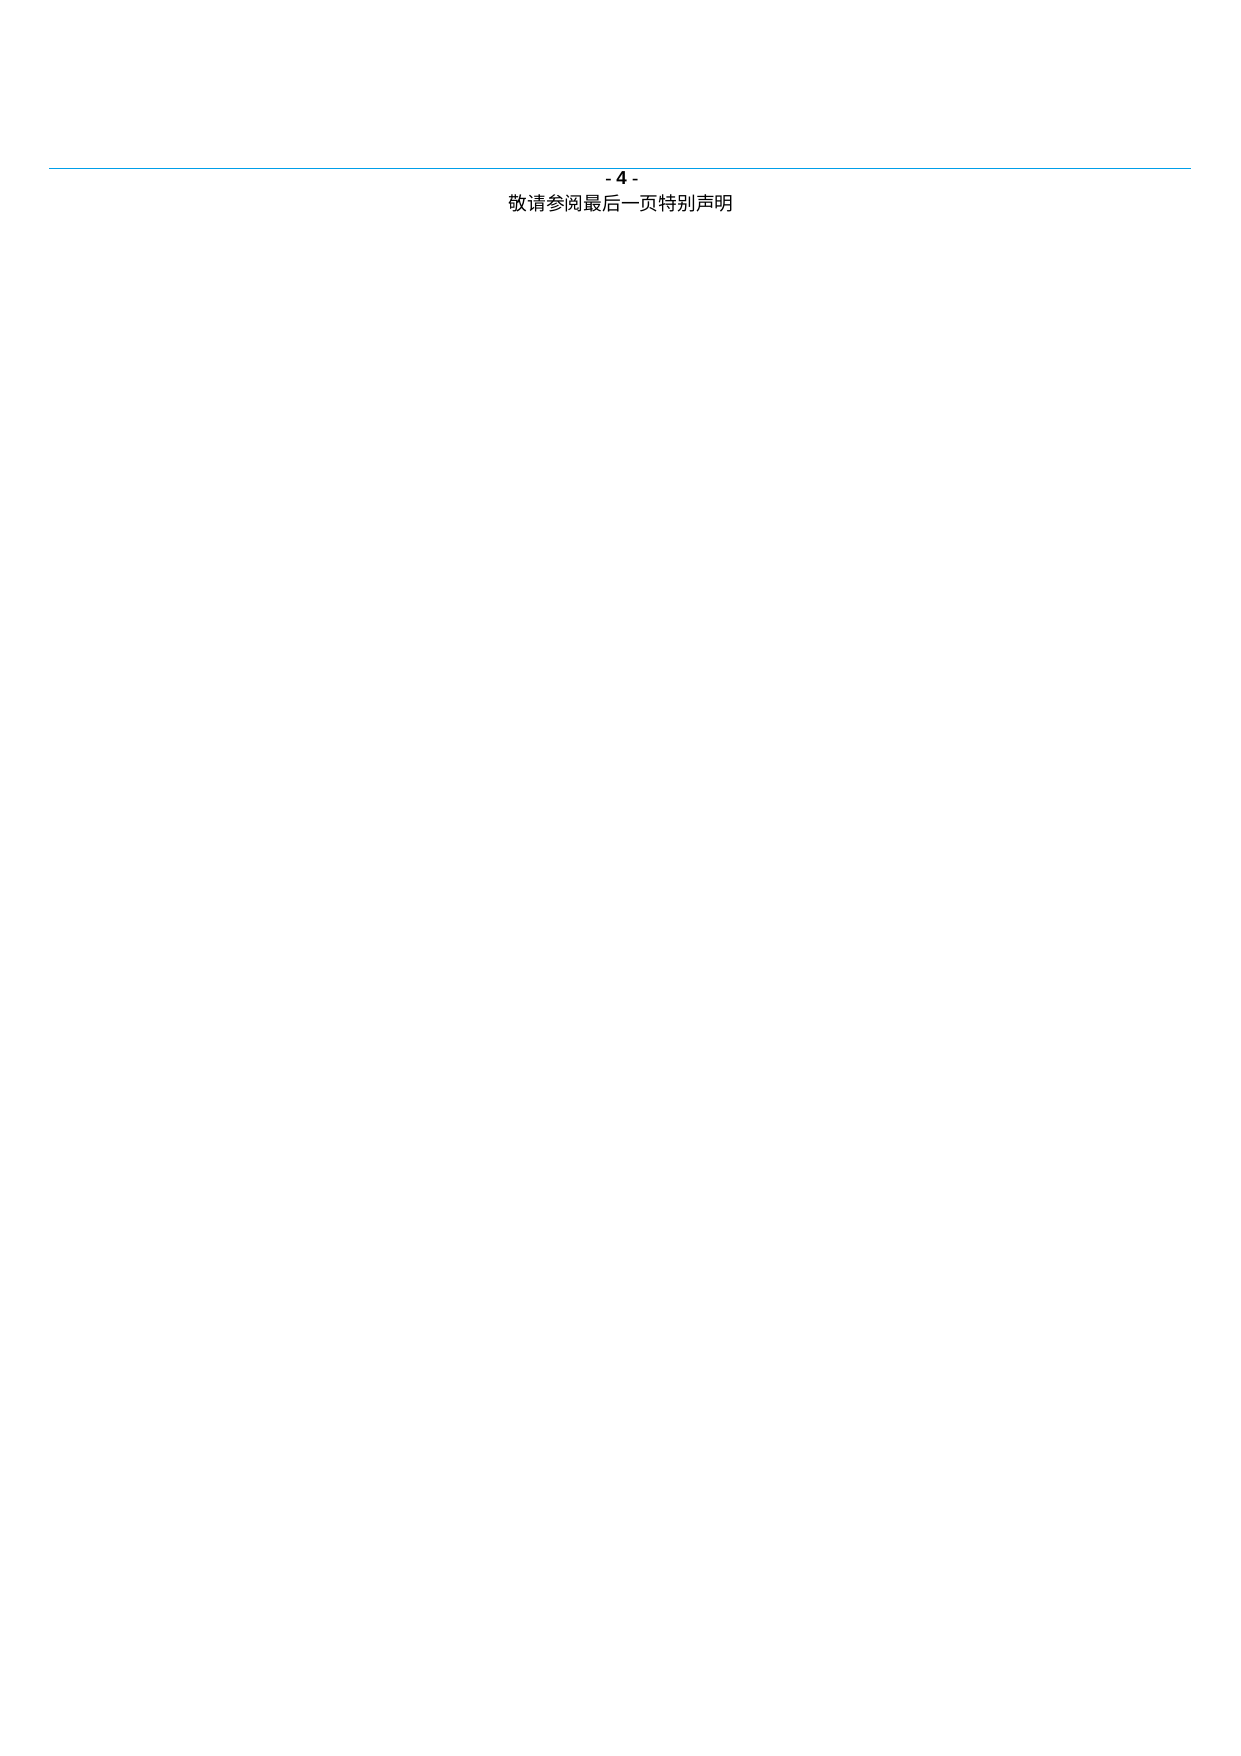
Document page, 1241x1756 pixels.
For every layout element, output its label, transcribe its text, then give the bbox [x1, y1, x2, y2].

text 敬请参阅最后一页特别声明 [506, 189, 735, 216]
text - 4 - [506, 166, 737, 188]
